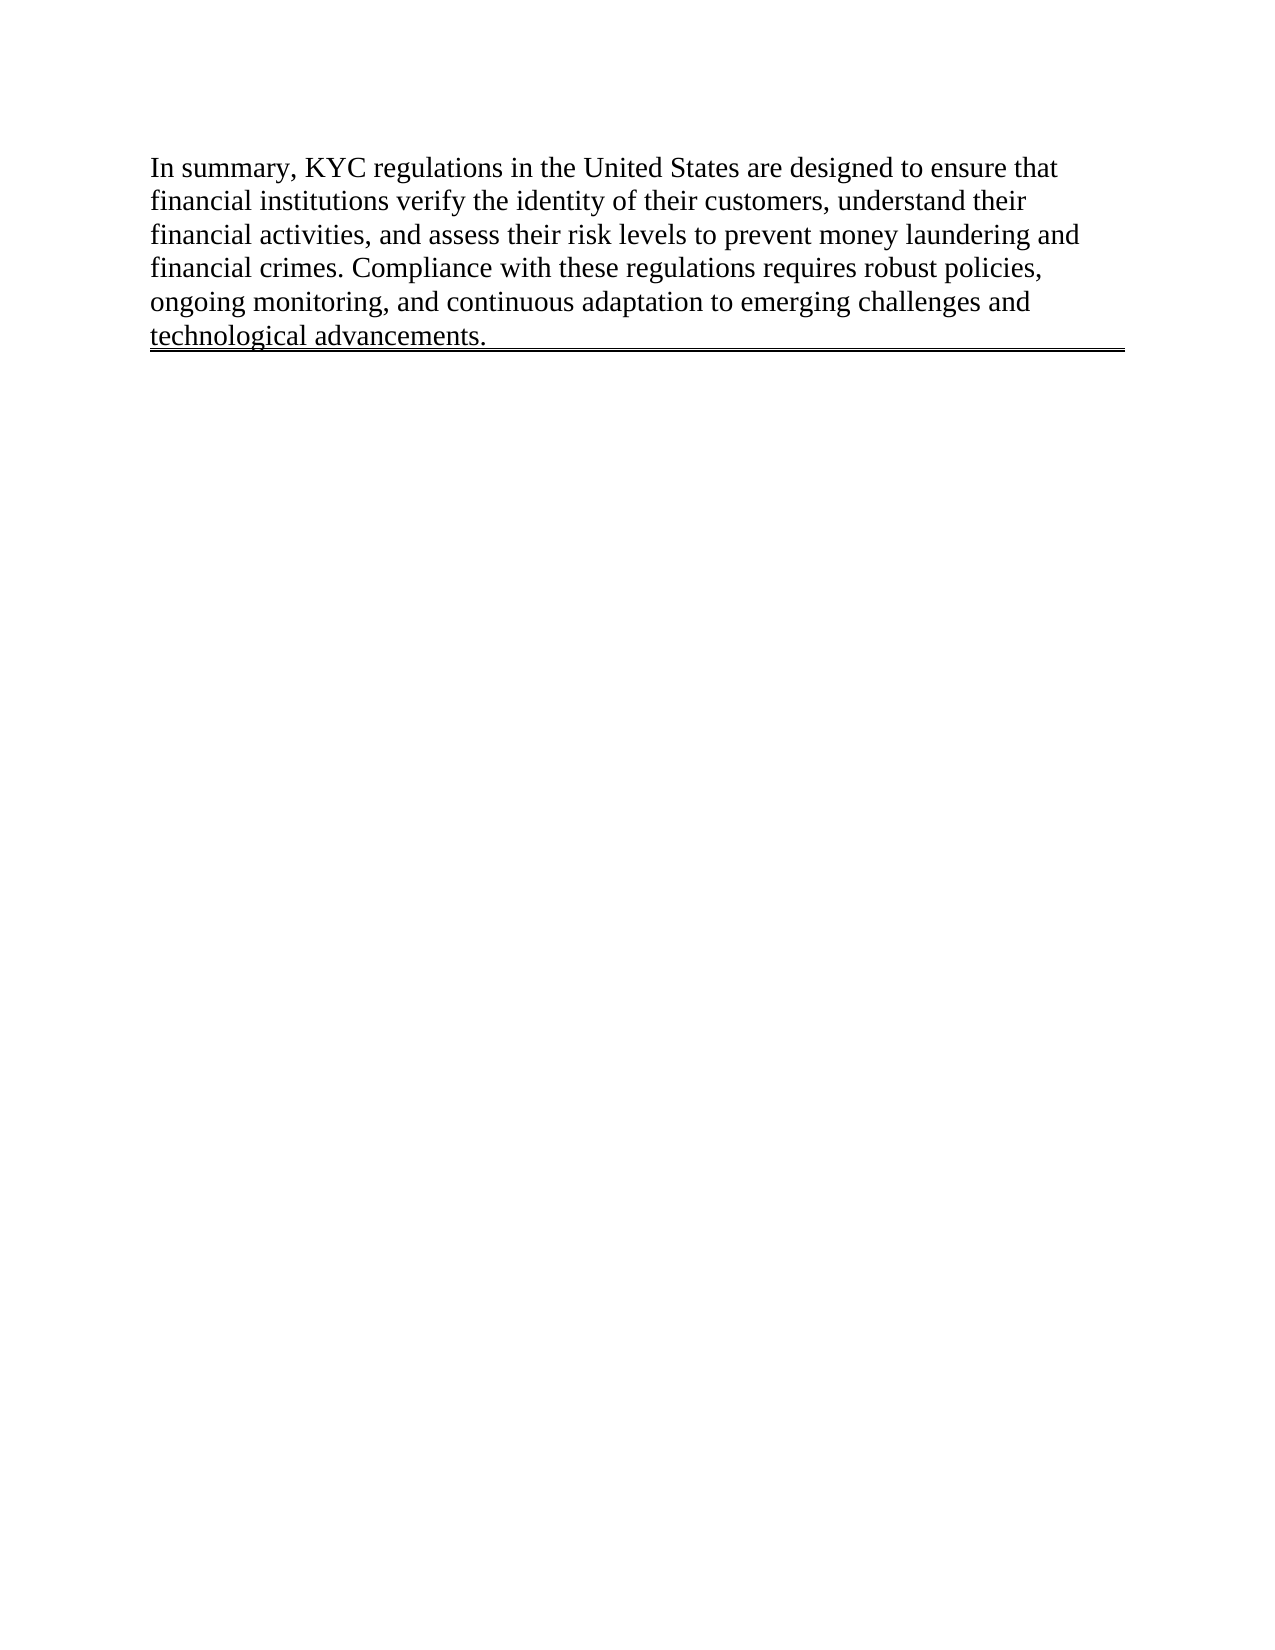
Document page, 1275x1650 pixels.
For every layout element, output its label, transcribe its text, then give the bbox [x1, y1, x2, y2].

text In summary, KYC regulations in the United States are designed to ensure that financial institutions verify the identity of their customers, understand their financial activities, and assess their risk levels to prevent money laundering and financial crimes. Compliance with these regulations requires robust policies, ongoing monitoring, and continuous adaptation to emerging challenges and technological advancements. [150, 150, 1125, 348]
